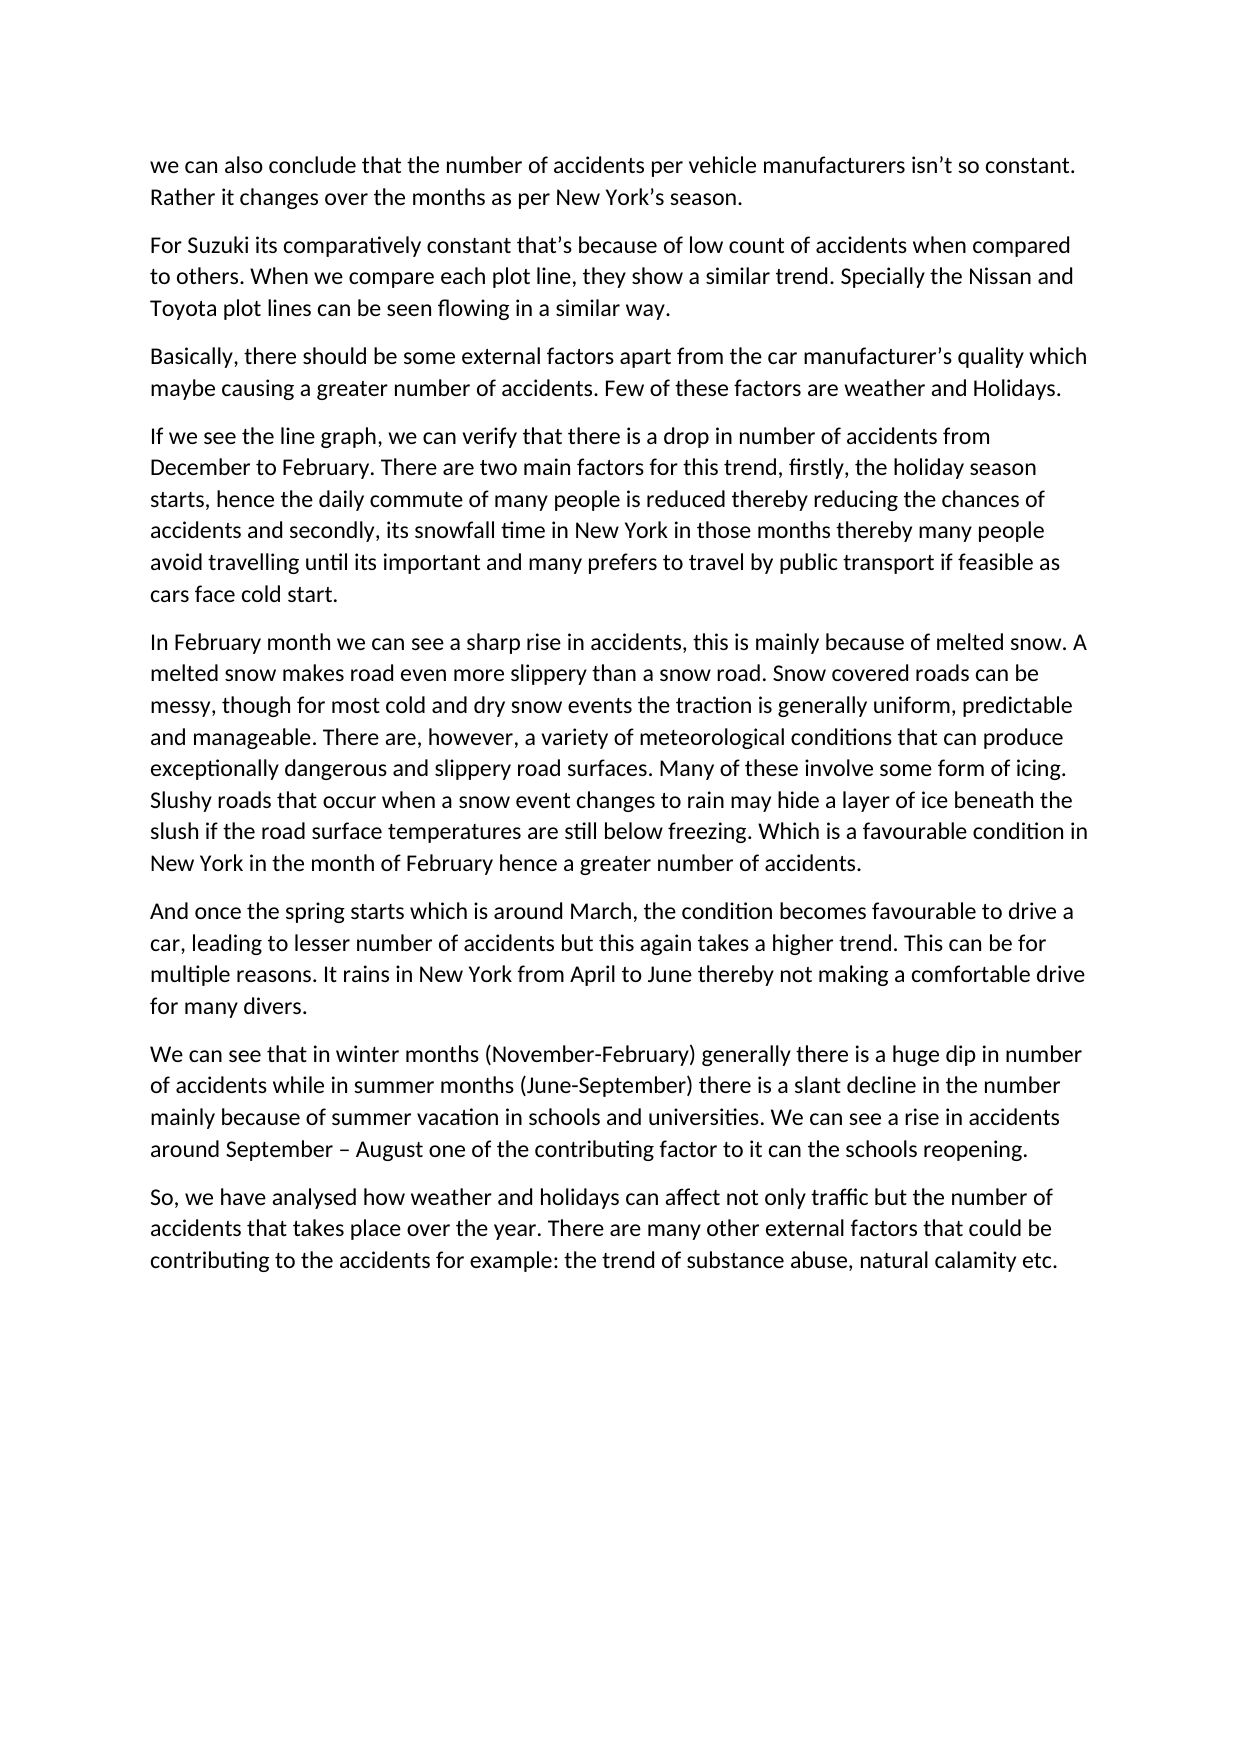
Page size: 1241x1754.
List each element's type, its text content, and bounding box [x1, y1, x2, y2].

text Basically, there should be some external factors apart from the car manufacturer’s quality which maybe causing a greater number of accidents. Few of these factors are weather and Holidays. [150, 341, 1090, 402]
text In February month we can see a sharp rise in accidents, this is mainly because of melted snow. A melted snow makes road even more slippery than a snow road. Snow covered roads can be messy, though for most cold and dry snow events the traction is generally uniform, predictable and manageable. There are, however, a variety of meteorological conditions that can produce exceptionally dangerous and slippery road surfaces. Many of these involve some form of icing. Slushy roads that occur when a snow event changes to rain may hide a layer of ice beneath the slush if the road surface temperatures are still below freezing. Which is a favourable condition in New York in the month of February hence a greater number of accidents. [150, 627, 1090, 877]
text If we see the line graph, we can verify that there is a drop in number of accidents from December to February. There are two main factors for this trend, firstly, the holiday season starts, hence the daily commute of many people is reduced thereby reducing the chances of accidents and secondly, its snowfall time in New York in those months thereby many people avoid travelling until its important and many prefers to travel by public transport if feasible as cars face cold start. [150, 421, 1090, 608]
text For Suzuki its comparatively constant that’s because of low count of accidents when compared to others. When we compare each plot line, they show a similar trend. Specially the Nissan and Toyota plot lines can be seen flowing in a similar way. [150, 230, 1090, 322]
text We can see that in winter months (November-February) generally there is a huge dip in number of accidents while in summer months (June-September) there is a slant decline in the number mainly because of summer vacation in schools and universities. We can see a rise in accidents around September – August one of the contributing factor to it can the schools reopening. [150, 1039, 1090, 1163]
text And once the spring starts which is around March, the condition becomes favourable to drive a car, leading to lesser number of accidents but this again takes a higher trend. This can be for multiple reasons. It rains in New York from April to June thereby not making a comfortable drive for many divers. [150, 896, 1090, 1020]
text So, we have analysed how weather and holidays can affect not only traffic but the number of accidents that takes place over the year. There are many other external factors that could be contributing to the accidents for example: the trend of substance abuse, natural calamity etc. [150, 1182, 1090, 1274]
text we can also conclude that the number of accidents per vehicle manufacturers isn’t so constant. Rather it changes over the months as per New York’s season. [150, 150, 1090, 211]
